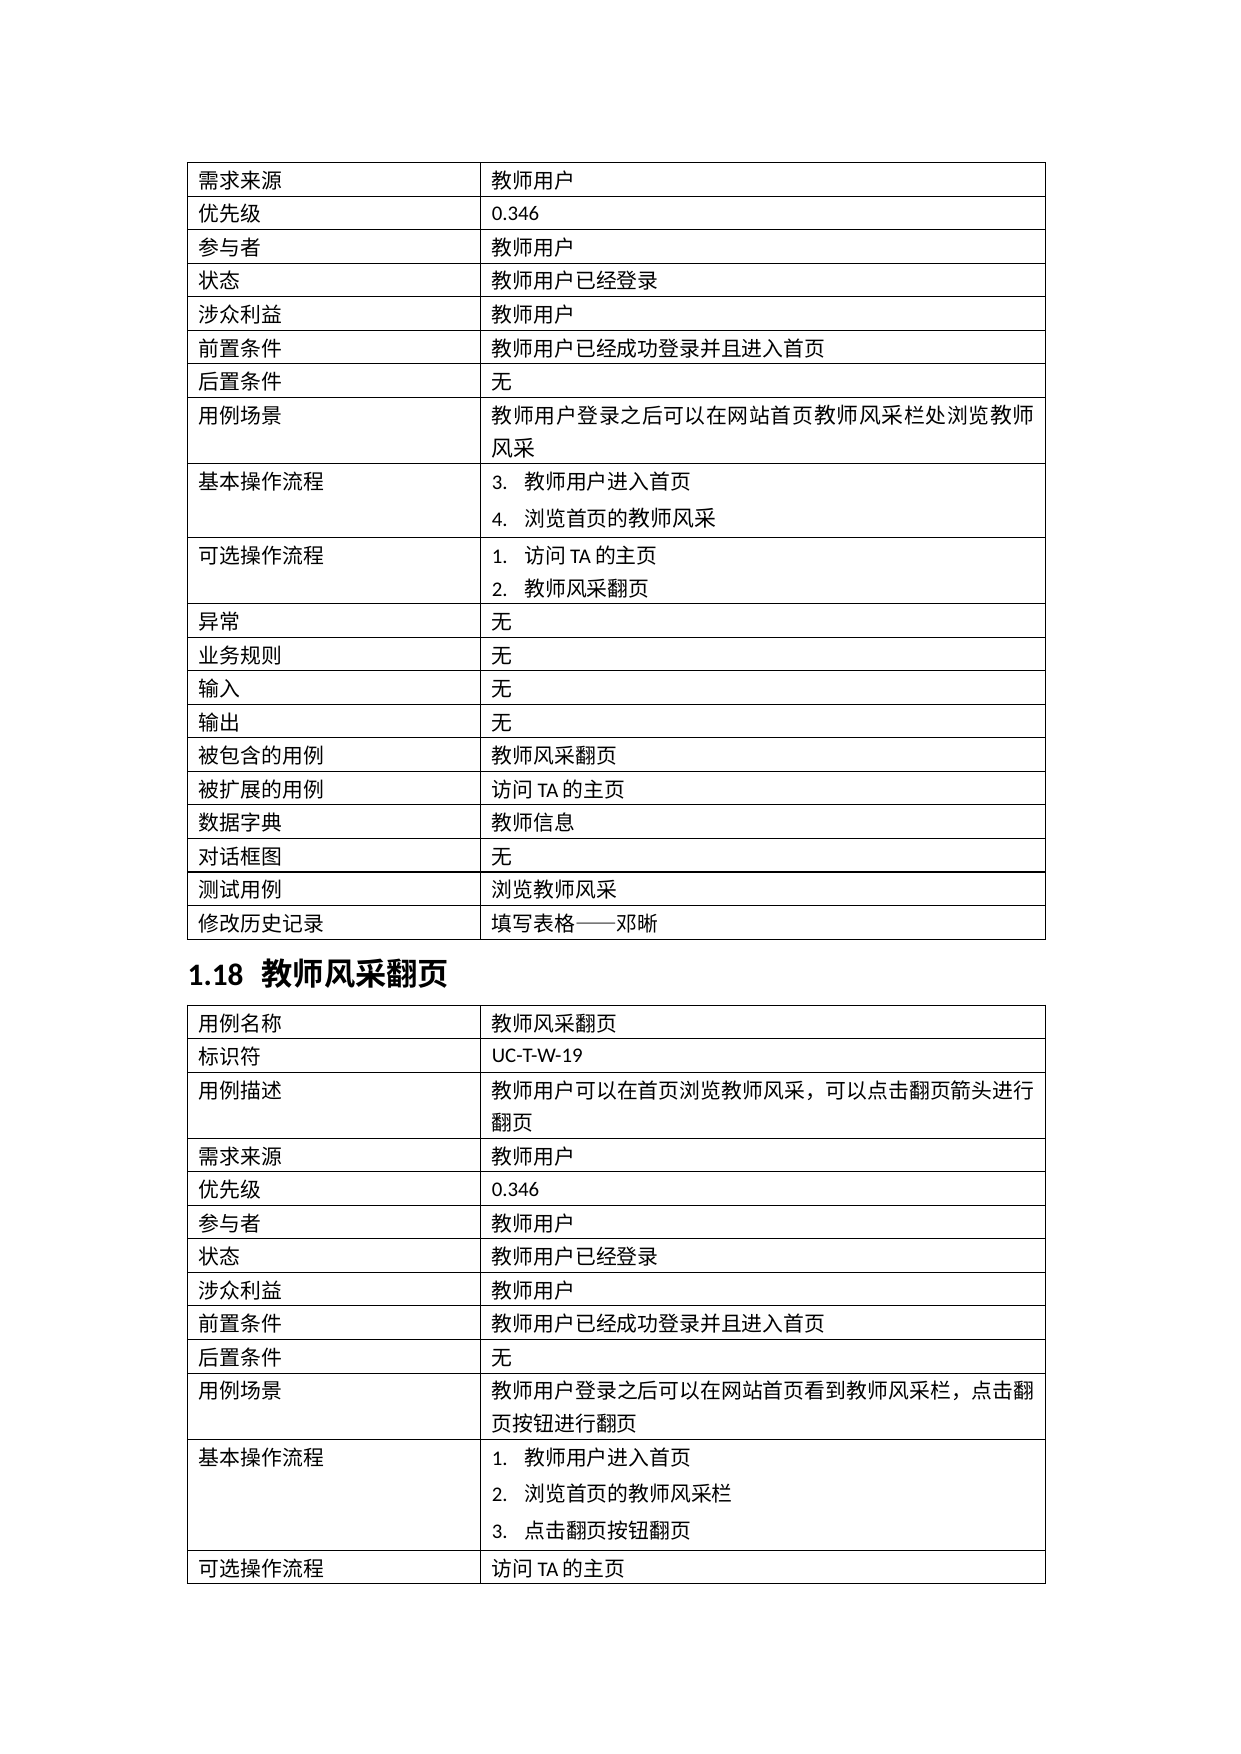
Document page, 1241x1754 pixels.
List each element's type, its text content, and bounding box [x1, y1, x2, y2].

table_cell 后置条件 [188, 1340, 480, 1372]
table_cell 无 [481, 604, 1045, 637]
table_cell 基本操作流程 [188, 464, 480, 537]
table_cell 教师信息 [481, 805, 1045, 838]
table_cell 教师用户进入首页 浏览首页的教师风采栏 点击翻页按钮翻页 [481, 1440, 1045, 1550]
table_cell 状态 [188, 1239, 480, 1272]
table_cell 前置条件 [188, 1306, 480, 1339]
table_cell 被包含的用例 [188, 738, 480, 771]
table_cell UC-T-W-19 [481, 1039, 1045, 1072]
table_cell 修改历史记录 [188, 906, 480, 938]
table_cell 教师用户已经登录 [481, 1239, 1045, 1272]
table_cell 输入 [188, 671, 480, 704]
table_cell 浏览教师风采 [481, 873, 1045, 905]
table_cell 数据字典 [188, 805, 480, 838]
table_cell 输出 [188, 705, 480, 737]
table_cell 可选操作流程 [188, 538, 480, 603]
table_cell 教师用户 [481, 297, 1045, 330]
table_header 教师风采翻页 [481, 1006, 1045, 1038]
table_cell 业务规则 [188, 638, 480, 670]
table_cell 访问TA的主页 [481, 772, 1045, 804]
table_cell 参与者 [188, 1206, 480, 1238]
table_cell 异常 [188, 604, 480, 637]
table_cell 用例场景 [188, 1374, 480, 1438]
table_cell 访问TA的主页 [481, 1551, 1045, 1583]
table_cell 教师用户已经成功登录并且进入首页 [481, 1306, 1045, 1339]
table_cell 无 [481, 671, 1045, 704]
table_cell 教师用户进入首页 浏览首页的教师风采 [481, 464, 1045, 537]
table_cell 教师风采翻页 [481, 738, 1045, 771]
table_cell 用例描述 [188, 1073, 480, 1138]
table_cell 0.346 [481, 197, 1045, 229]
table_cell 被扩展的用例 [188, 772, 480, 804]
table_cell 后置条件 [188, 364, 480, 397]
table_cell 无 [481, 1340, 1045, 1372]
table_cell 无 [481, 638, 1045, 670]
table_cell 参与者 [188, 230, 480, 263]
table_cell 可选操作流程 [188, 1551, 480, 1583]
table_cell 无 [481, 705, 1045, 737]
table_cell 教师用户已经成功登录并且进入首页 [481, 331, 1045, 363]
table_cell 优先级 [188, 197, 480, 229]
table_cell 标识符 [188, 1039, 480, 1072]
table_cell 0.346 [481, 1172, 1045, 1205]
table_cell 基本操作流程 [188, 1440, 480, 1550]
table_cell 状态 [188, 264, 480, 296]
table_cell 测试用例 [188, 873, 480, 905]
table_cell 教师用户可以在首页浏览教师风采，可以点击翻页箭头进行翻页 [481, 1073, 1045, 1138]
table_cell 无 [481, 839, 1045, 871]
table_cell 教师用户登录之后可以在网站首页看到教师风采栏，点击翻页按钮进行翻页 [481, 1374, 1045, 1438]
table_cell 填写表格——邓晰 [481, 906, 1045, 938]
table_cell 对话框图 [188, 839, 480, 871]
table_cell 涉众利益 [188, 1273, 480, 1305]
table_cell 教师用户已经登录 [481, 264, 1045, 296]
table_cell 教师用户 [481, 1273, 1045, 1305]
table_cell 需求来源 [188, 163, 480, 196]
table_cell 涉众利益 [188, 297, 480, 330]
table_cell 访问TA的主页 教师风采翻页 [481, 538, 1045, 603]
text 教师风采翻页 [187, 939, 1053, 1004]
table_cell 教师用户登录之后可以在网站首页教师风采栏处浏览教师风采 [481, 398, 1045, 463]
table_cell 教师用户 [481, 1206, 1045, 1238]
table_cell 教师用户 [481, 230, 1045, 263]
table_cell 教师用户 [481, 1139, 1045, 1171]
table_cell 需求来源 [188, 1139, 480, 1171]
table_header 用例名称 [188, 1006, 480, 1038]
table_cell 无 [481, 364, 1045, 397]
table_cell 教师用户 [481, 163, 1045, 196]
table_cell 优先级 [188, 1172, 480, 1205]
table_cell 前置条件 [188, 331, 480, 363]
table_cell 用例场景 [188, 398, 480, 463]
